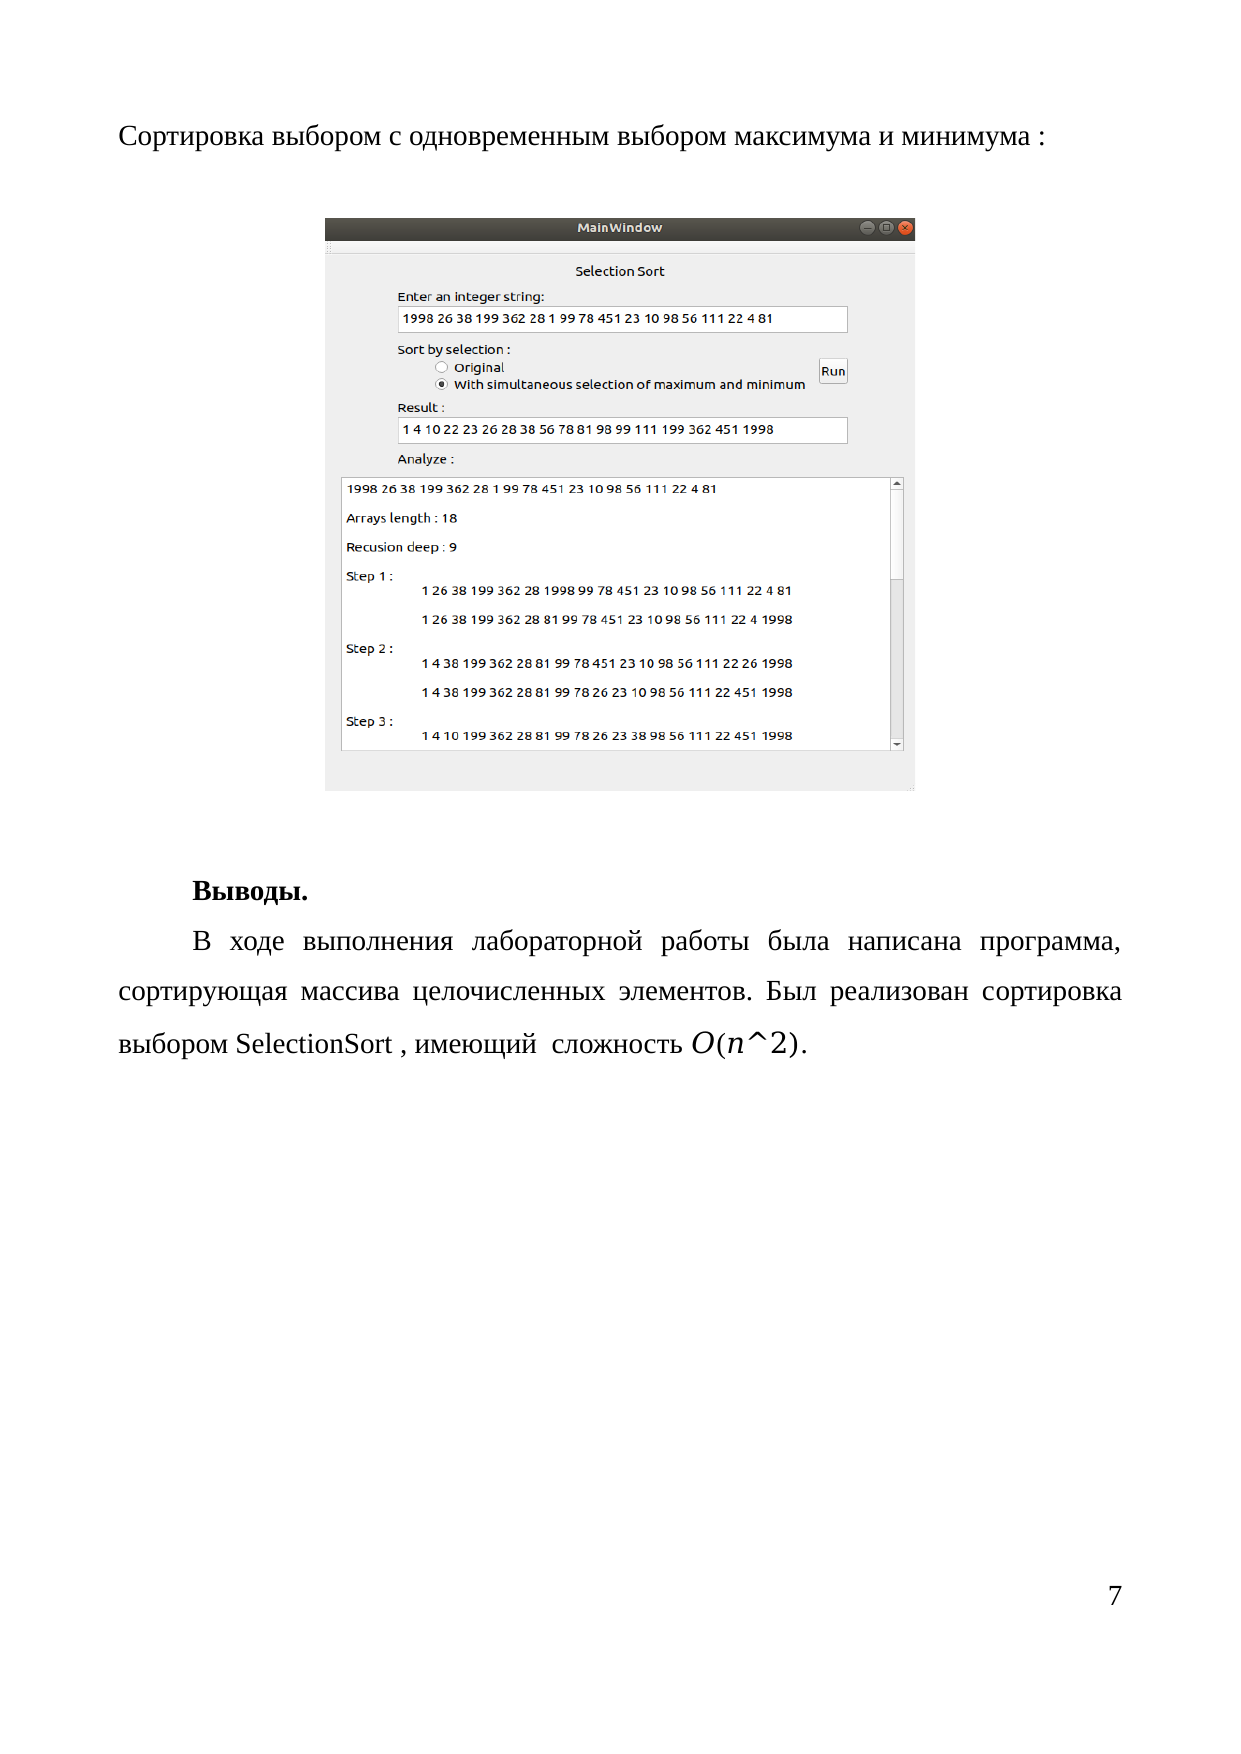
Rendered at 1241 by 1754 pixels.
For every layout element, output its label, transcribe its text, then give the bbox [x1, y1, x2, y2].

subtitle Выводы. [118, 873, 1122, 906]
text В ходе выполнения лабораторной работы была написана программа, сортирующая массива целочисленных элементов. Был реализован сортировка выбором SelectionSort , имеющий сложность 𝑂(𝑛^2). [118, 923, 1122, 1060]
subtitle Сортировка выбором с одновременным выбором максимума и минимума : [118, 118, 1122, 152]
picture [325, 218, 916, 791]
